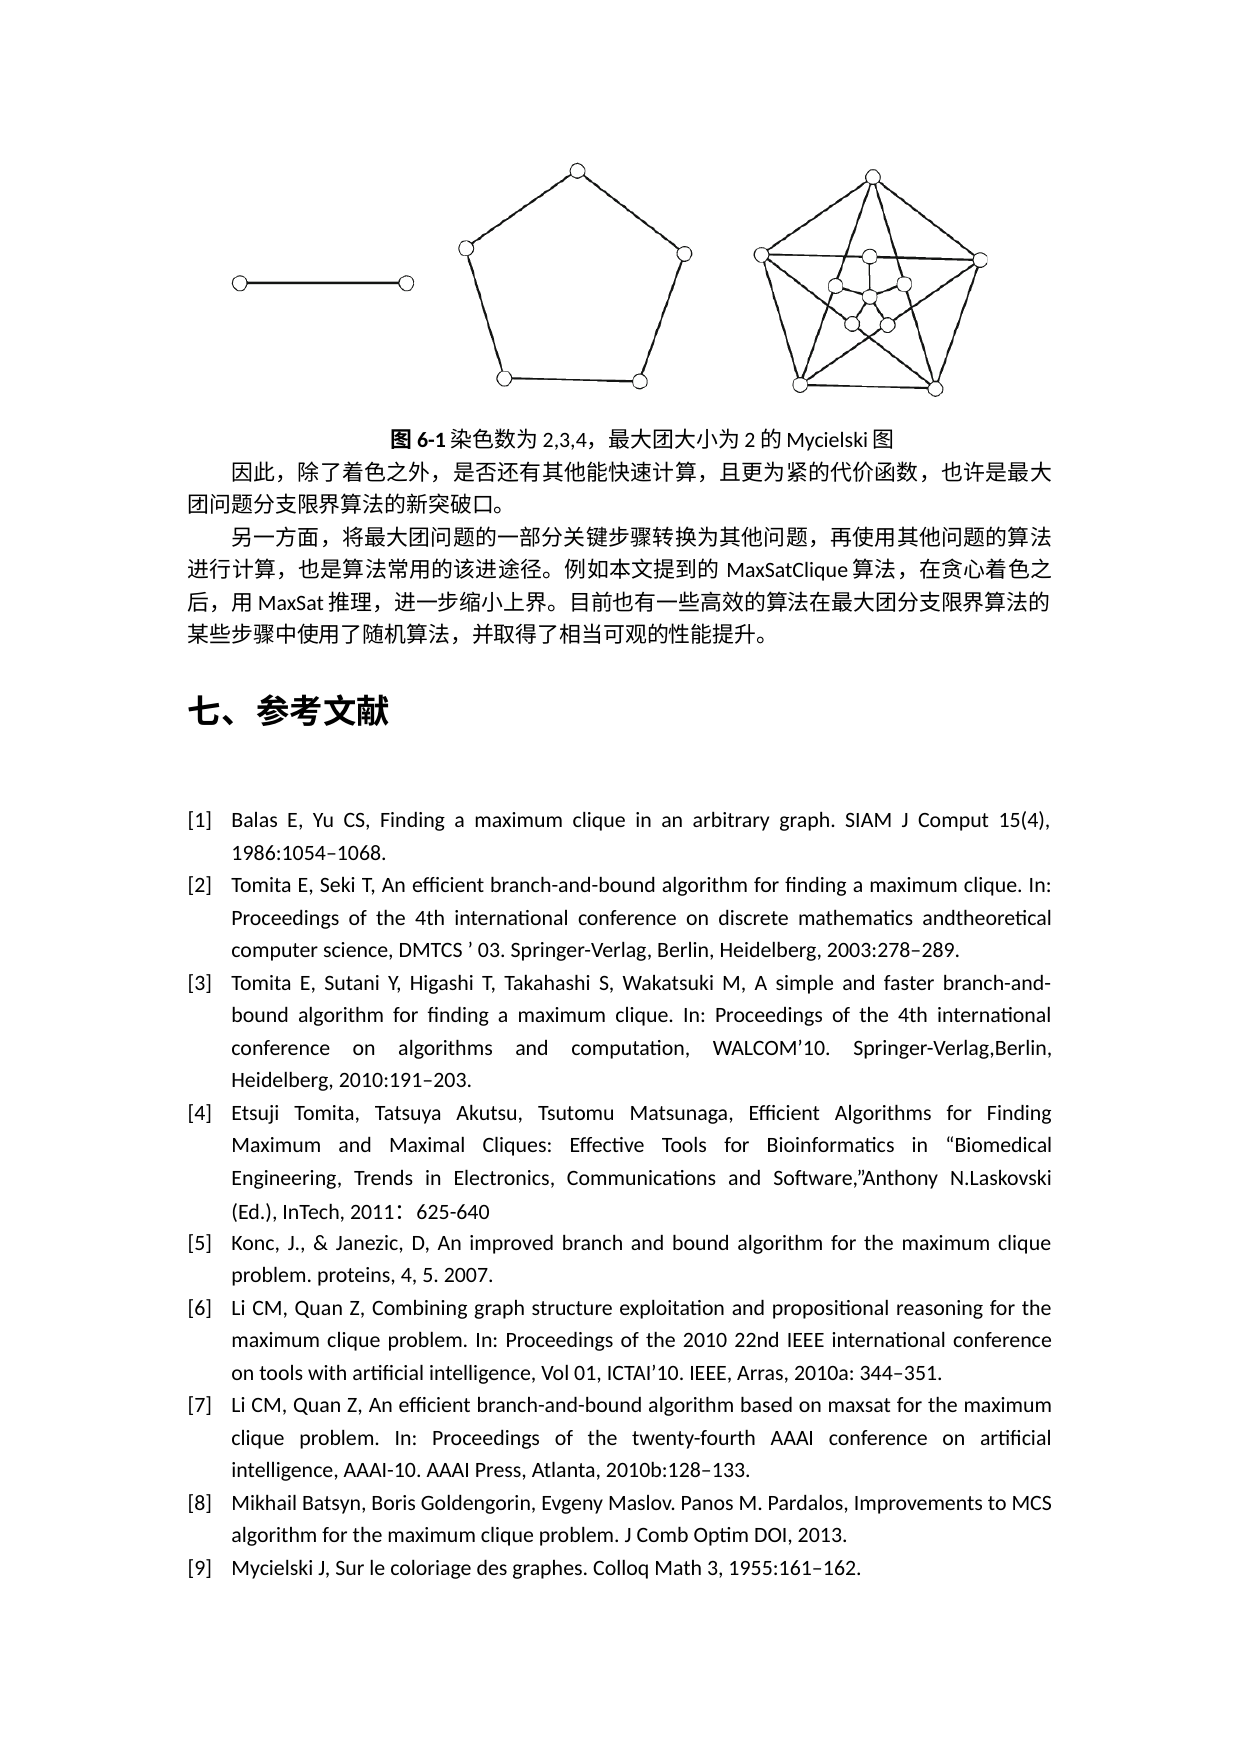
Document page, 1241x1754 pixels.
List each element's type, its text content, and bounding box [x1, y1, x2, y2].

text 因此，除了着色之外，是否还有其他能快速计算，且更为紧的代价函数，也许是最大团问题分支限界算法的新突破口。 [187, 454, 1053, 519]
picture [231, 162, 988, 401]
text [9] Mycielski J, Sur le coloriage des graphes. Colloq Math 3, 1955:161–162. [187, 1551, 1053, 1584]
text [4] Etsuji Tomita, Tatsuya Akutsu, Tsutomu Matsunaga, Efficient Algorithms for Finding Maximum and Maximal Cliques: Effective Tools for Bioinformatics in “Biomedical Engineering, Trends in Electronics, Communications and Software,”Anthony N.Laskovski (Ed.), InTech, 2011：625-640 [187, 1096, 1053, 1226]
text [1] Balas E, Yu CS, Finding a maximum clique in an arbitrary graph. SIAM J Comput 15(4), 1986:1054–1068. [187, 804, 1053, 869]
text 另一方面，将最大团问题的一部分关键步骤转换为其他问题，再使用其他问题的算法进行计算，也是算法常用的该进途径。例如本文提到的MaxSatClique算法，在贪心着色之后，用MaxSat推理，进一步缩小上界。目前也有一些高效的算法在最大团分支限界算法的某些步骤中使用了随机算法，并取得了相当可观的性能提升。 [187, 519, 1053, 649]
subtitle 参考文献 [187, 677, 1053, 742]
text [2] Tomita E, Seki T, An efficient branch-and-bound algorithm for finding a maximum clique. In: Proceedings of the 4th international conference on discrete mathematics andtheoretical computer science, DMTCS ’ 03. Springer-Verlag, Berlin, Heidelberg, 2003:278–289. [187, 869, 1053, 966]
text [7] Li CM, Quan Z, An efficient branch-and-bound algorithm based on maxsat for the maximum clique problem. In: Proceedings of the twenty-fourth AAAI conference on artificial intelligence, AAAI-10. AAAI Press, Atlanta, 2010b:128–133. [187, 1389, 1053, 1486]
text 图 6-1 染色数为2,3,4，最大团大小为2的Mycielski图 [187, 422, 1053, 454]
text [8] Mikhail Batsyn, Boris Goldengorin, Evgeny Maslov. Panos M. Pardalos, Improvements to MCS algorithm for the maximum clique problem. J Comb Optim DOI, 2013. [187, 1486, 1053, 1551]
text [5] Konc, J., & Janezic, D, An improved branch and bound algorithm for the maximum clique problem. proteins, 4, 5. 2007. [187, 1226, 1053, 1291]
text [6] Li CM, Quan Z, Combining graph structure exploitation and propositional reasoning for the maximum clique problem. In: Proceedings of the 2010 22nd IEEE international conference on tools with artificial intelligence, Vol 01, ICTAI’10. IEEE, Arras, 2010a: 344–351. [187, 1291, 1053, 1389]
text [3] Tomita E, Sutani Y, Higashi T, Takahashi S, Wakatsuki M, A simple and faster branch-and-bound algorithm for finding a maximum clique. In: Proceedings of the 4th international conference on algorithms and computation, WALCOM’10. Springer-Verlag,Berlin, Heidelberg, 2010:191–203. [187, 966, 1053, 1096]
